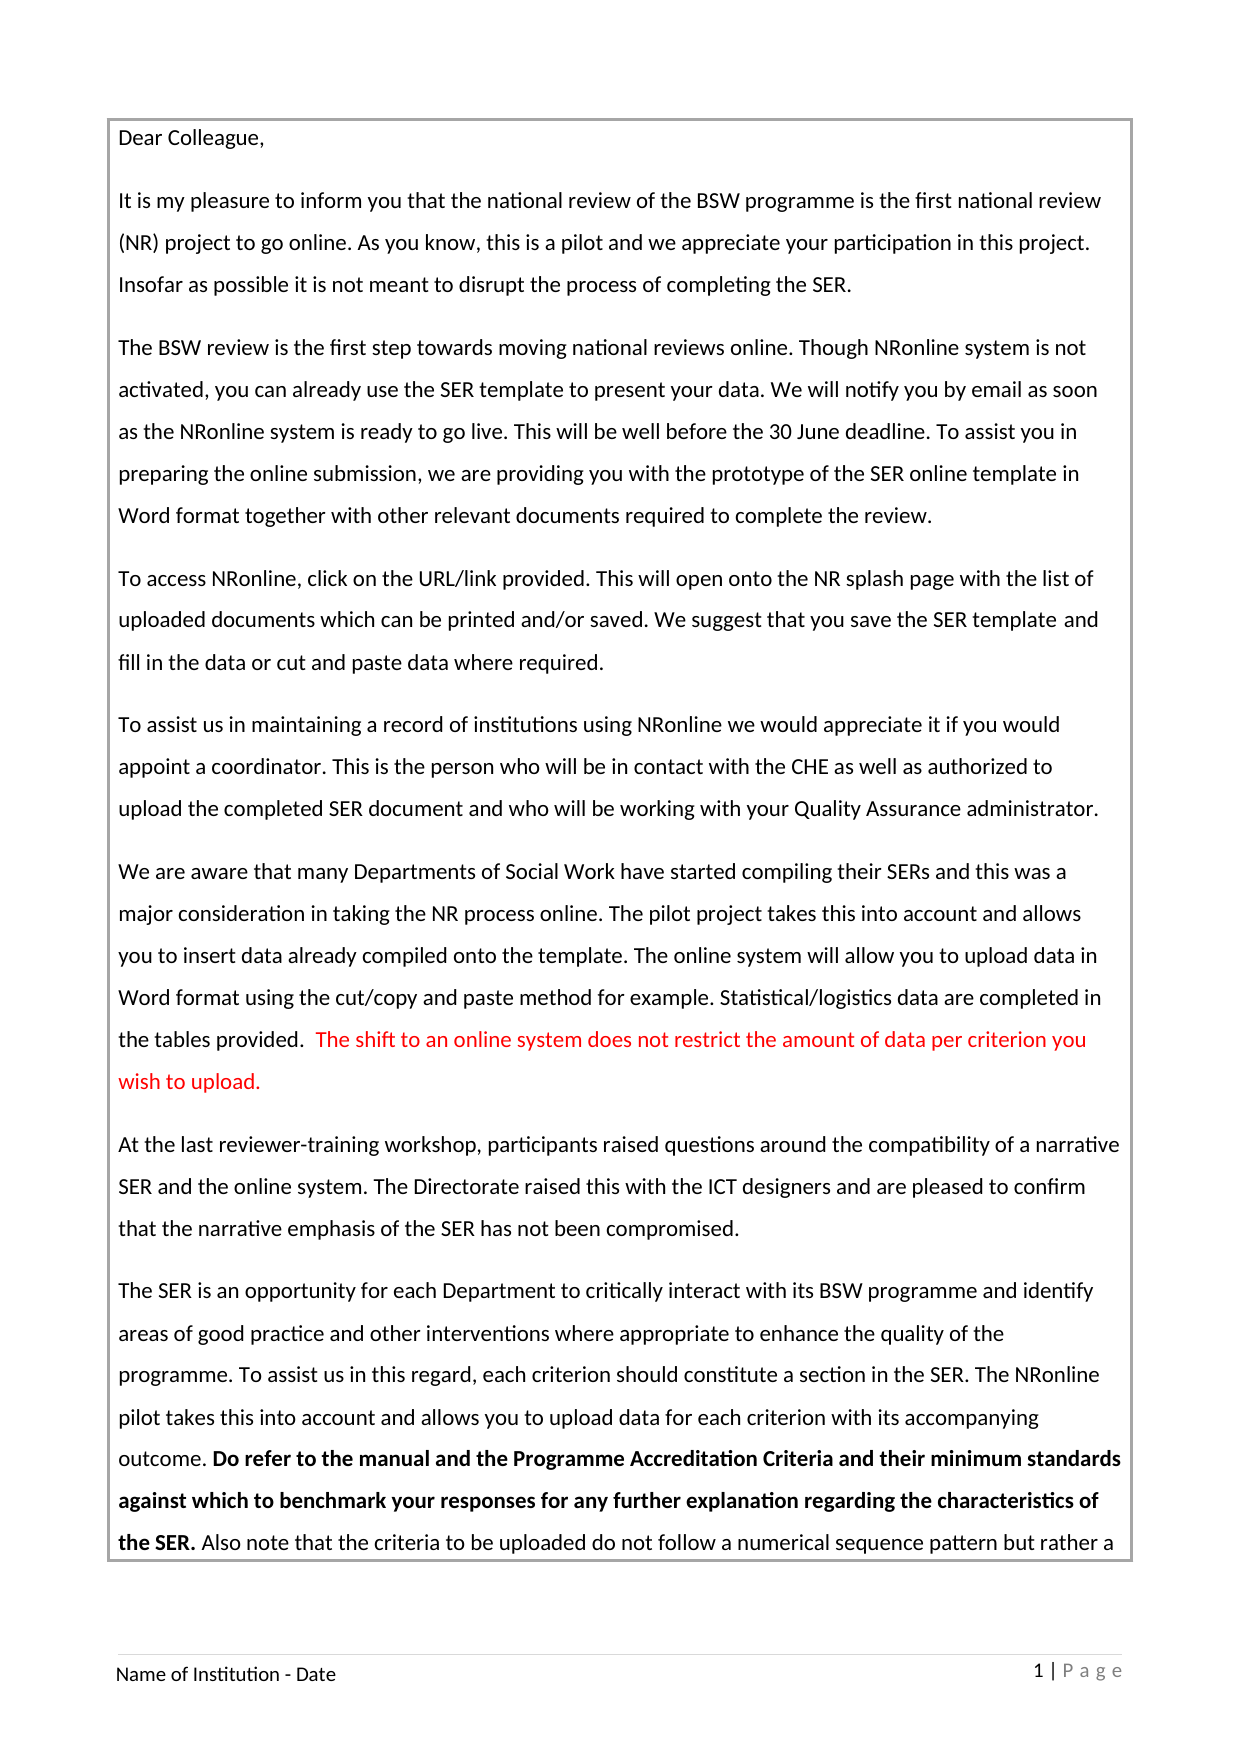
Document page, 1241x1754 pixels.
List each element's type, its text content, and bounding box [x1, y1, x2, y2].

text We are aware that many Departments of Social Work have started compiling their SERs and this was a major consideration in taking the NR process online. The pilot project takes this into account and allows you to insert data already compiled onto the template. The online system will allow you to upload data in Word format using the cut/copy and paste method for example. Statistical/logistics data are completed in the tables provided. The shift to an online system does not restrict the amount of data per criterion you wish to upload. [110, 852, 1130, 1095]
text The BSW review is the first step towards moving national reviews online. Though NRonline system is not activated, you can already use the SER template to present your data. We will notify you by email as soon as the NRonline system is ready to go live. This will be well before the 30 June deadline. To assist you in preparing the online submission, we are providing you with the prototype of the SER online template in Word format together with other relevant documents required to complete the review. [110, 328, 1130, 529]
text To access NRonline, click on the URL/link provided. This will open onto the NR splash page with the list of uploaded documents which can be printed and/or saved. We suggest that you save the SER template and fill in the data or cut and paste data where required. [110, 558, 1130, 676]
text At the last reviewer-training workshop, participants raised questions around the compatibility of a narrative SER and the online system. The Directorate raised this with the ICT designers and are pleased to confirm that the narrative emphasis of the SER has not been compromised. [110, 1125, 1130, 1242]
text Dear Colleague, [110, 121, 1130, 151]
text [110, 1271, 1130, 1559]
text It is my pleasure to inform you that the national review of the BSW programme is the first national review (NR) project to go online. As you know, this is a pilot and we appreciate your participation in this project. Insofar as possible it is not meant to disrupt the process of completing the SER. [110, 181, 1130, 298]
text To assist us in maintaining a record of institutions using NRonline we would appreciate it if you would appoint a coordinator. This is the person who will be in contact with the CHE as well as authorized to upload the completed SER document and who will be working with your Quality Assurance administrator. [110, 705, 1130, 822]
